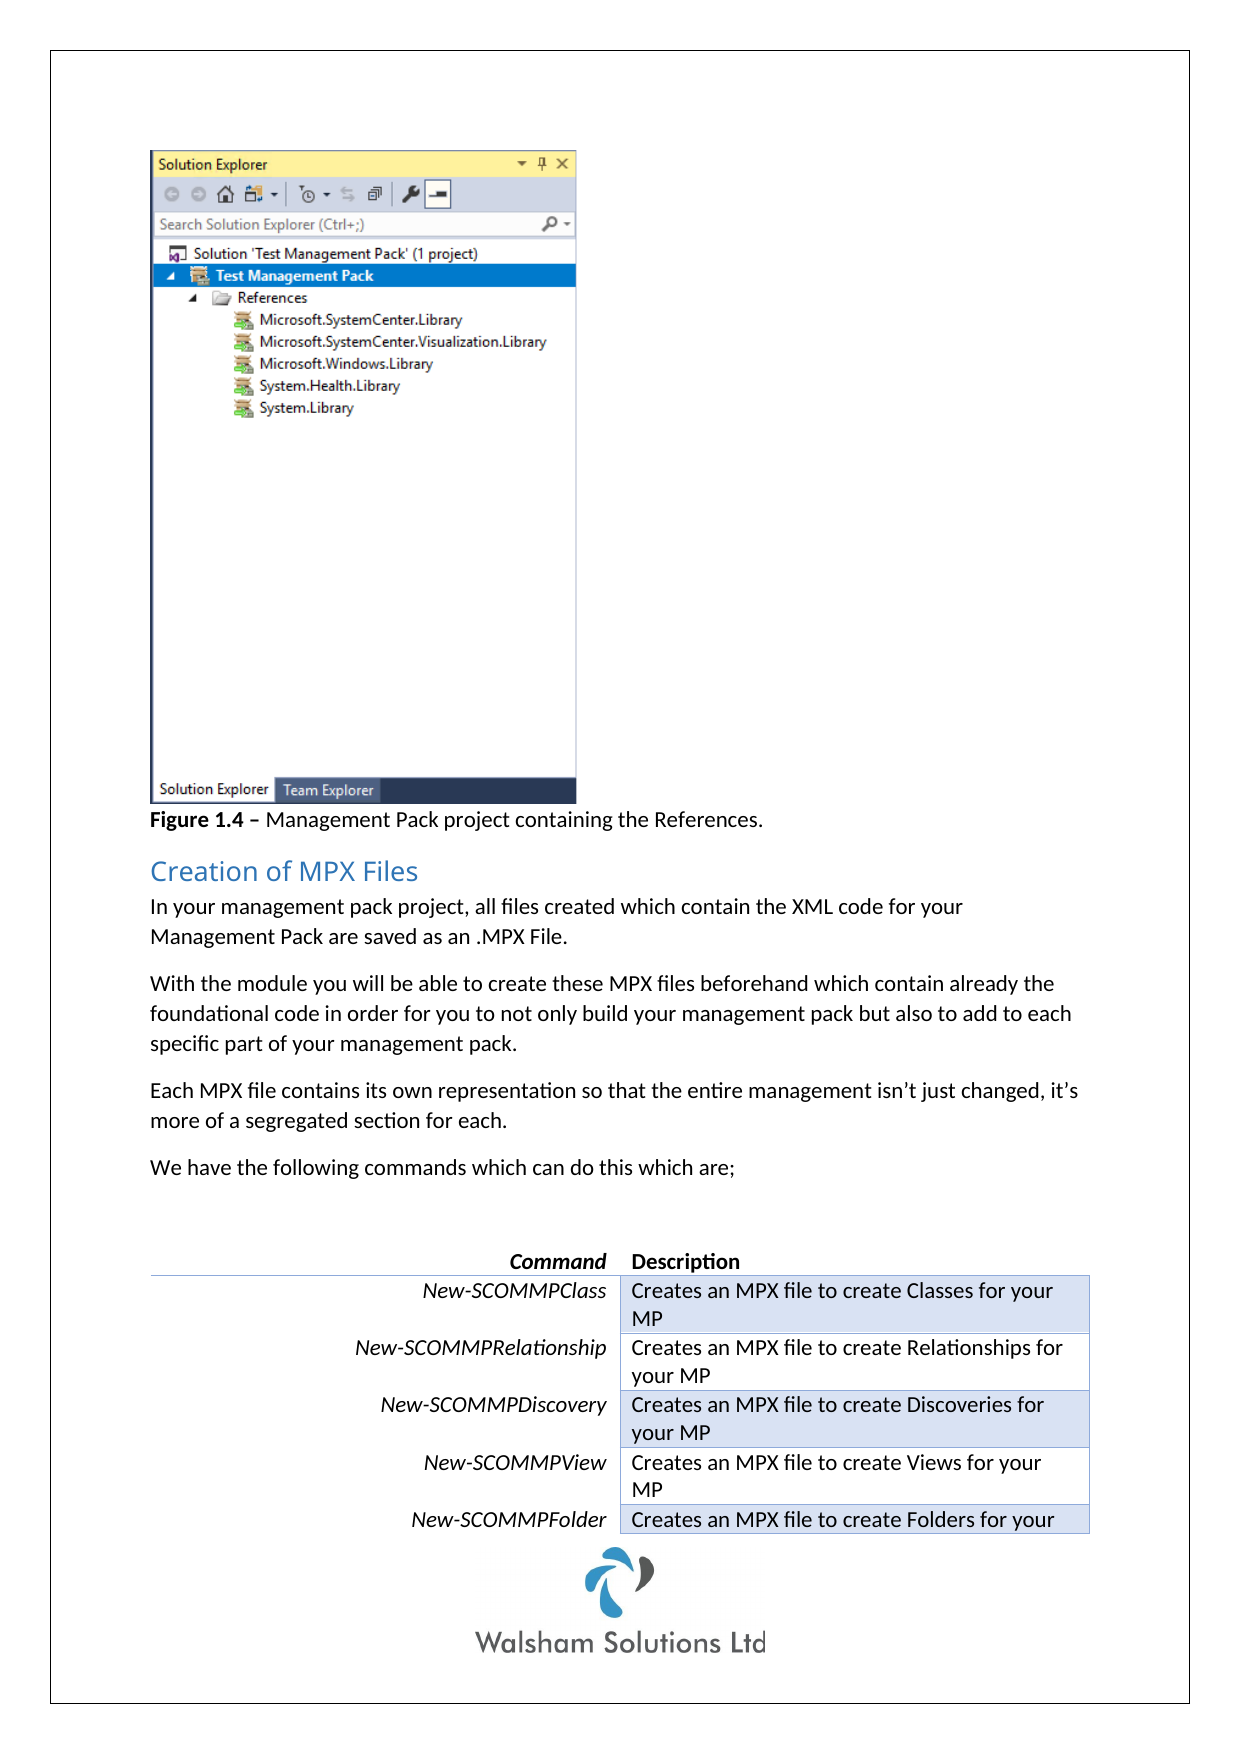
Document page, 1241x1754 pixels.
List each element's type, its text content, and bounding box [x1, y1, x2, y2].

table_cell New-SCOMMPRelationship [151, 1333, 620, 1389]
text With the module you will be able to create these MPX files beforehand which contain already the foundational code in order for you to not only build your management pack but also to add to each specific part of your management pack. [150, 969, 1090, 1058]
table_cell New-SCOMMPDiscovery [151, 1390, 620, 1447]
picture [150, 150, 577, 804]
table_cell Creates an MPX file to create Folders for your MP [621, 1505, 1089, 1533]
table_cell Creates an MPX file to create Relationships for your MP [621, 1334, 1089, 1389]
text We have the following commands which can do this which are; [150, 1153, 1090, 1182]
picture [475, 1547, 765, 1653]
text Each MPX file contains its own representation so that the entire management isn’t just changed, it’s more of a segregated section for each. [150, 1076, 1090, 1135]
text In your management pack project, all files created which contain the XML code for your Management Pack are saved as an .MPX File. [150, 892, 1090, 950]
subtitle Creation of MPX Files [150, 852, 1090, 889]
table_cell Creates an MPX file to create Views for your MP [621, 1448, 1089, 1504]
table_cell New-SCOMMPClass [151, 1276, 620, 1332]
table_header Command [151, 1247, 620, 1275]
table_cell New-SCOMMPView [151, 1447, 620, 1504]
table_cell Creates an MPX file to create Discoveries for your MP [621, 1391, 1089, 1447]
table_cell Creates an MPX file to create Classes for your MP [621, 1276, 1089, 1332]
table_cell New-SCOMMPFolder [151, 1504, 620, 1533]
table_header Description [620, 1247, 1090, 1275]
